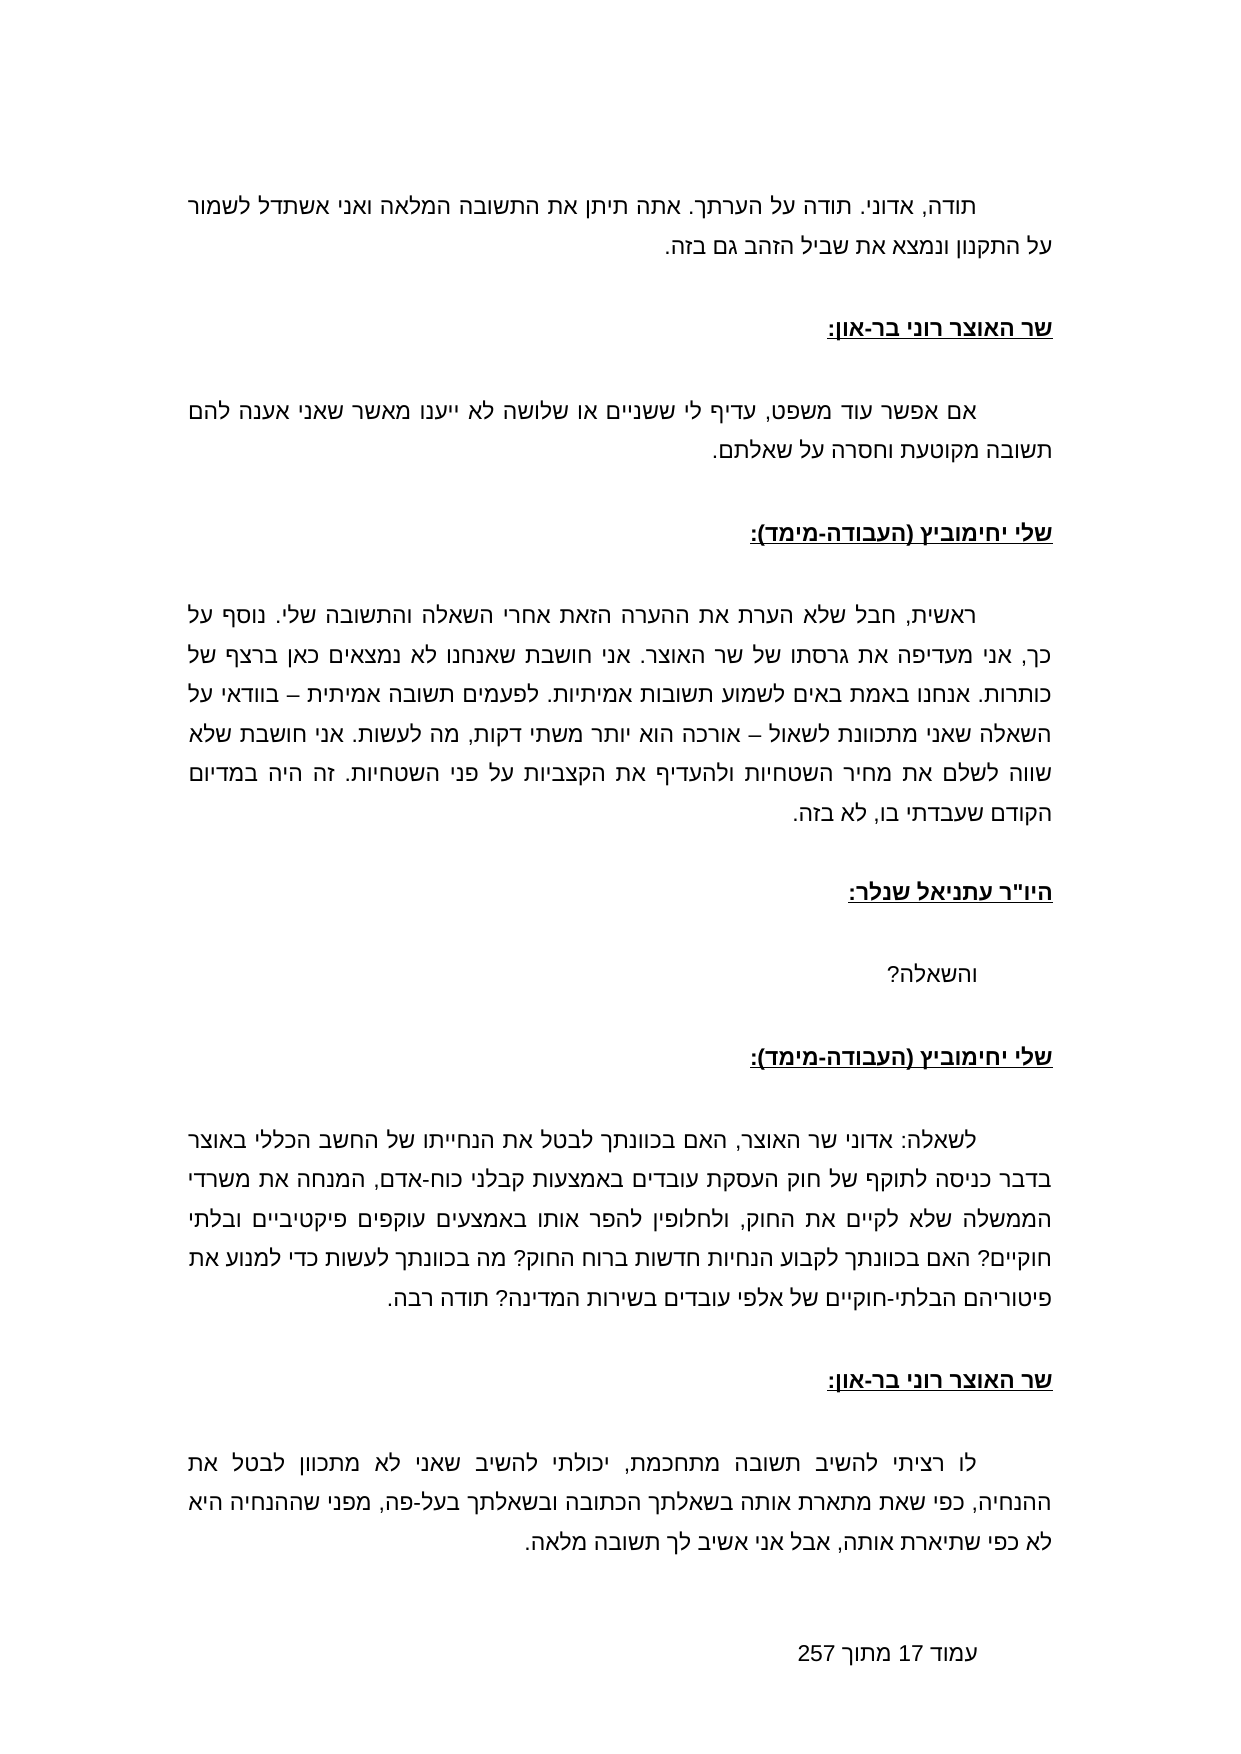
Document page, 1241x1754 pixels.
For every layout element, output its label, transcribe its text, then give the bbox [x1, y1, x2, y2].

text שלי יחימוביץ (העבודה-מימד): [187, 1044, 1053, 1070]
text והשאלה? [187, 961, 1053, 988]
text ראשית, חבל שלא הערת את ההערה הזאת אחרי השאלה והתשובה שלי. נוסף על כך, אני מעדיפה את גרסתו של שר האוצר. אני חושבת שאנחנו לא נמצאים כאן ברצף של כותרות. אנחנו באמת באים לשמוע תשובות אמיתיות. לפעמים תשובה אמיתית – בוודאי על השאלה שאני מתכוונת לשאול – אורכה הוא יותר משתי דקות, מה לעשות. אני חושבת שלא שווה לשלם את מחיר השטחיות ולהעדיף את הקצביות על פני השטחיות. זה היה במדיום הקודם שעבדתי בו, לא בזה. [187, 602, 1053, 826]
text היו"ר עתניאל שנלר: [187, 879, 1053, 905]
text שר האוצר רוני בר-און: [187, 315, 1053, 342]
text לשאלה: אדוני שר האוצר, האם בכוונתך לבטל את הנחייתו של החשב הכללי באוצר בדבר כניסה לתוקף של חוק העסקת עובדים באמצעות קבלני כוח-אדם, המנחה את משרדי הממשלה שלא לקיים את החוק, ולחלופין להפר אותו באמצעים עוקפים פיקטיביים ובלתי חוקיים? האם בכוונתך לקבוע הנחיות חדשות ברוח החוק? מה בכוונתך לעשות כדי למנוע את פיטוריהם הבלתי-חוקיים של אלפי עובדים בשירות המדינה? תודה רבה. [187, 1127, 1053, 1311]
text תודה, אדוני. תודה על הערתך. אתה תיתן את התשובה המלאה ואני אשתדל לשמור על התקנון ונמצא את שביל הזהב גם בזה. [187, 193, 1053, 259]
text אם אפשר עוד משפט, עדיף לי ששניים או שלושה לא ייענו מאשר שאני אענה להם תשובה מקוטעת וחסרה על שאלתם. [187, 398, 1053, 464]
text לו רציתי להשיב תשובה מתחכמת, יכולתי להשיב שאני לא מתכוון לבטל את ההנחיה, כפי שאת מתארת אותה בשאלתך הכתובה ובשאלתך בעל-פה, מפני שההנחיה היא לא כפי שתיארת אותה, אבל אני אשיב לך תשובה מלאה. [187, 1450, 1053, 1555]
text שר האוצר רוני בר-און: [187, 1367, 1053, 1393]
text שלי יחימוביץ (העבודה-מימד): [187, 520, 1053, 546]
